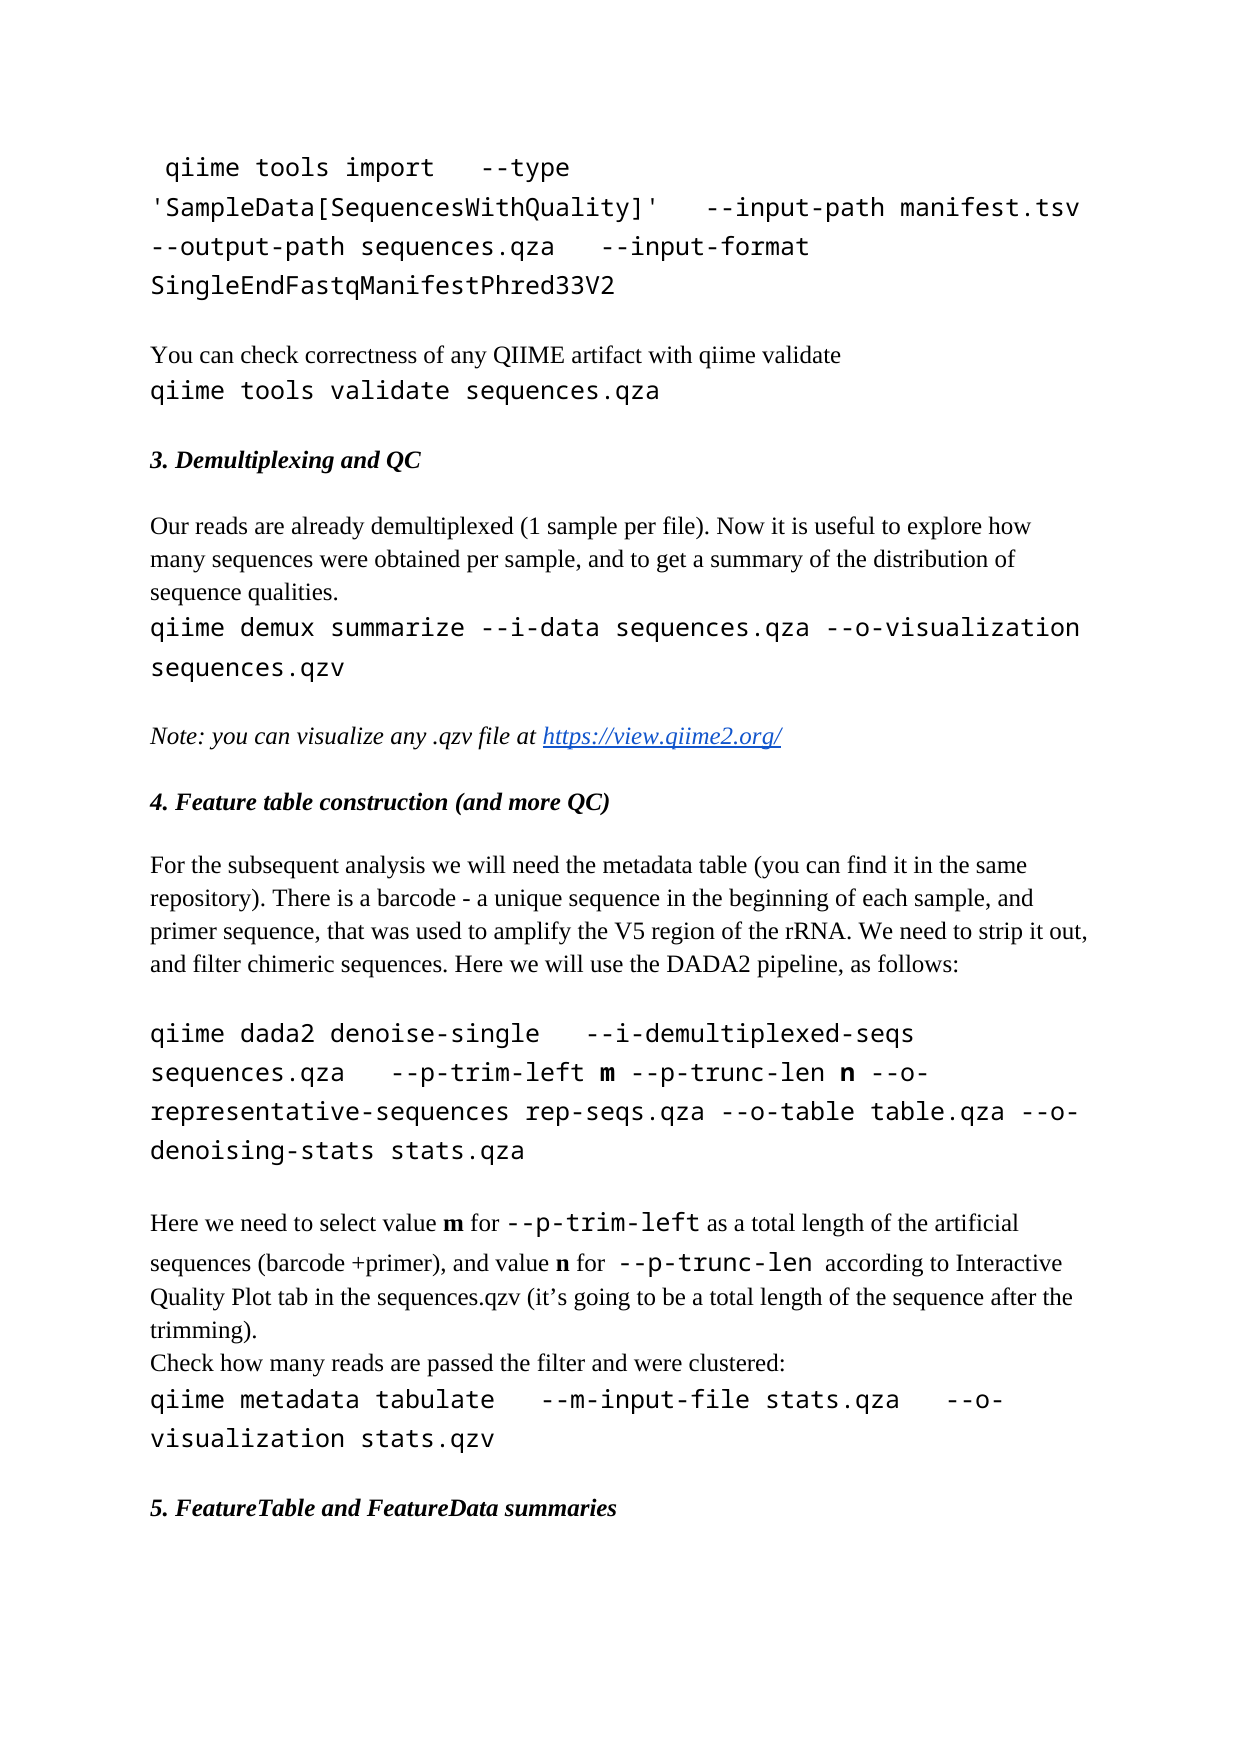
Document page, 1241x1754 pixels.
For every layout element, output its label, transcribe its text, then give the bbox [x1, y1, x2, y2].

text qiime metadata tabulate --m-input-file stats.qza --o-visualization stats.qzv [150, 1382, 1090, 1455]
text qiime tools import --type 'SampleData[SequencesWithQuality]' --input-path manifest.tsv --output-path sequences.qza --input-format SingleEndFastqManifestPhred33V2 [150, 150, 1090, 302]
text 5. FeatureTable and FeatureData summaries [150, 1493, 1090, 1522]
text qiime tools validate sequences.qza [150, 373, 1090, 407]
text Note: you can visualize any .qzv file at https://view.qiime2.org/ [150, 688, 1090, 750]
text Here we need to select value m for --p-trim-left as a total length of the artificial sequences (barcode +primer), and value n for --p-trunc-len according to Interactive Quality Plot tab in the sequences.qzv (it’s going to be a total length of the sequence after the trimming). [150, 1205, 1090, 1344]
text Our reads are already demultiplexed (1 sample per file). Now it is useful to explore how many sequences were obtained per sample, and to get a summary of the distribution of sequence qualities. [150, 511, 1090, 606]
text 3. Demultiplexing and QC [150, 445, 1090, 474]
text 4. Feature table construction (and more QC) [150, 787, 1090, 846]
text You can check correctness of any QIIME artifact with qiime validate [150, 340, 1090, 368]
text qiime dada2 denoise-single --i-demultiplexed-seqs sequences.qza --p-trim-left m --p-trunc-len n --o-representative-sequences rep-seqs.qza --o-table table.qza --o-denoising-stats stats.qza [150, 1015, 1090, 1167]
text For the subsequent analysis we will need the metadata table (you can find it in the same repository). There is a barcode - a unique sequence in the beginning of each sample, and primer sequence, that was used to amplify the V5 region of the rRNA. We need to strip it out, and filter chimeric sequences. Here we will use the DADA2 pipeline, as follows: [150, 850, 1090, 978]
text Check how many reads are passed the filter and were clustered: [150, 1348, 1090, 1377]
text qiime demux summarize --i-data sequences.qza --o-visualization sequences.qzv [150, 610, 1090, 683]
